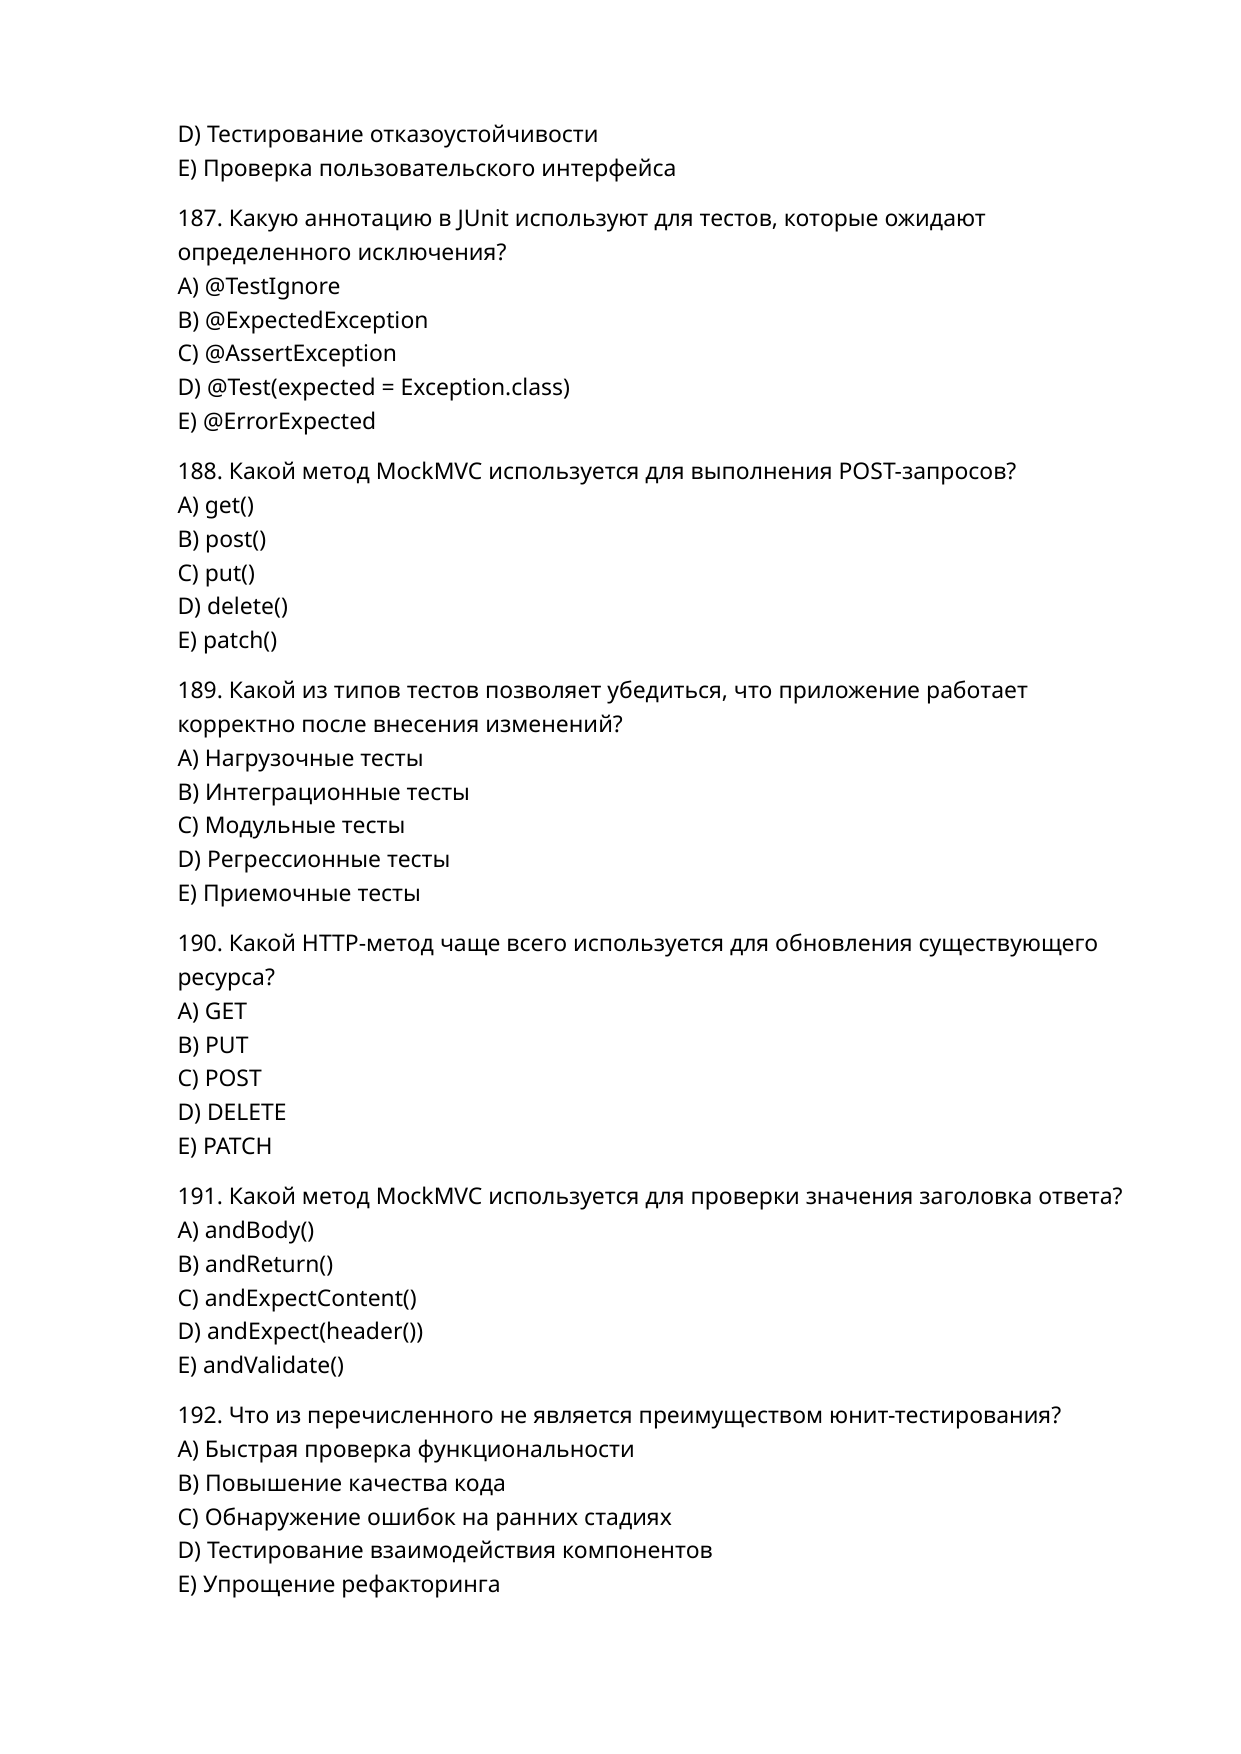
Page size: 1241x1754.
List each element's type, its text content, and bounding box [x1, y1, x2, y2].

text 190. Какой HTTP-метод чаще всего используется для обновления существующего ресурса? A) GET B) PUT C) POST D) DELETE E) PATCH [177, 927, 1152, 1161]
text 187. Какую аннотацию в JUnit используют для тестов, которые ожидают определенного исключения? A) @TestIgnore B) @ExpectedException C) @AssertException D) @Test(expected = Exception.class) E) @ErrorExpected [177, 202, 1152, 436]
text 189. Какой из типов тестов позволяет убедиться, что приложение работает корректно после внесения изменений? A) Нагрузочные тесты B) Интеграционные тесты C) Модульные тесты D) Регрессионные тесты E) Приемочные тесты [177, 674, 1152, 908]
text 192. Что из перечисленного не является преимуществом юнит-тестирования? A) Быстрая проверка функциональности B) Повышение качества кода C) Обнаружение ошибок на ранних стадиях D) Тестирование взаимодействия компонентов E) Упрощение рефакторинга [177, 1399, 1152, 1599]
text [177, 118, 1152, 183]
text 191. Какой метод MockMVC используется для проверки значения заголовка ответа? A) andBody() B) andReturn() C) andExpectContent() D) andExpect(header()) E) andValidate() [177, 1180, 1152, 1380]
text 188. Какой метод MockMVC используется для выполнения POST-запросов? A) get() B) post() C) put() D) delete() E) patch() [177, 455, 1152, 655]
